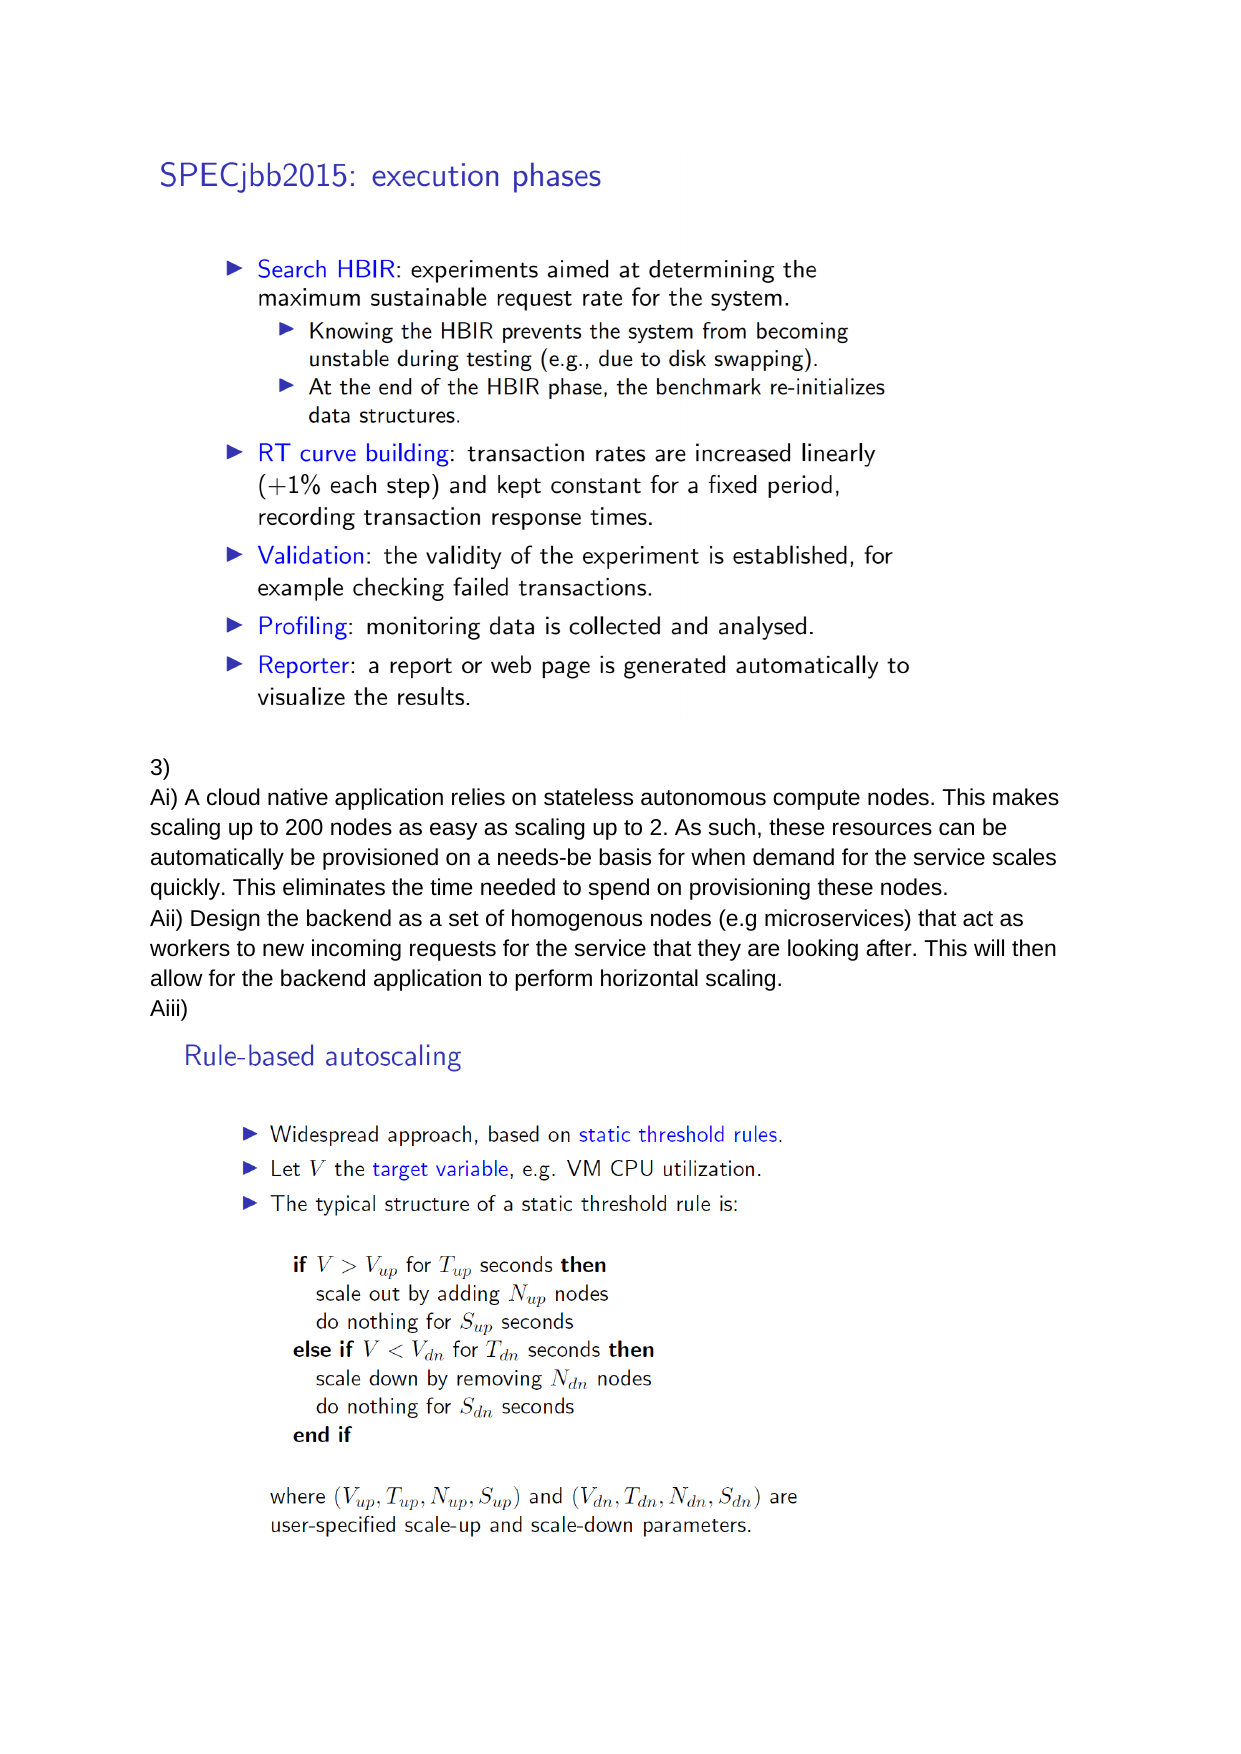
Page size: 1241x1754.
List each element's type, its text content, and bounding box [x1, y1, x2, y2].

text 3) [150, 753, 1090, 780]
text Ai) A cloud native application relies on stateless autonomous compute nodes. This makes scaling up to 200 nodes as easy as scaling up to 2. As such, these resources can be automatically be provisioned on a needs-be basis for when demand for the service scales quickly. This eliminates the time needed to spend on provisioning these nodes. [150, 784, 1090, 901]
text Aii) Design the backend as a set of homogenous nodes (e.g microservices) that act as workers to new incoming requests for the service that they are looking after. This will then allow for the backend application to perform horizontal scaling. [150, 904, 1090, 991]
picture [150, 150, 957, 720]
text Aiii) [150, 995, 1090, 1022]
